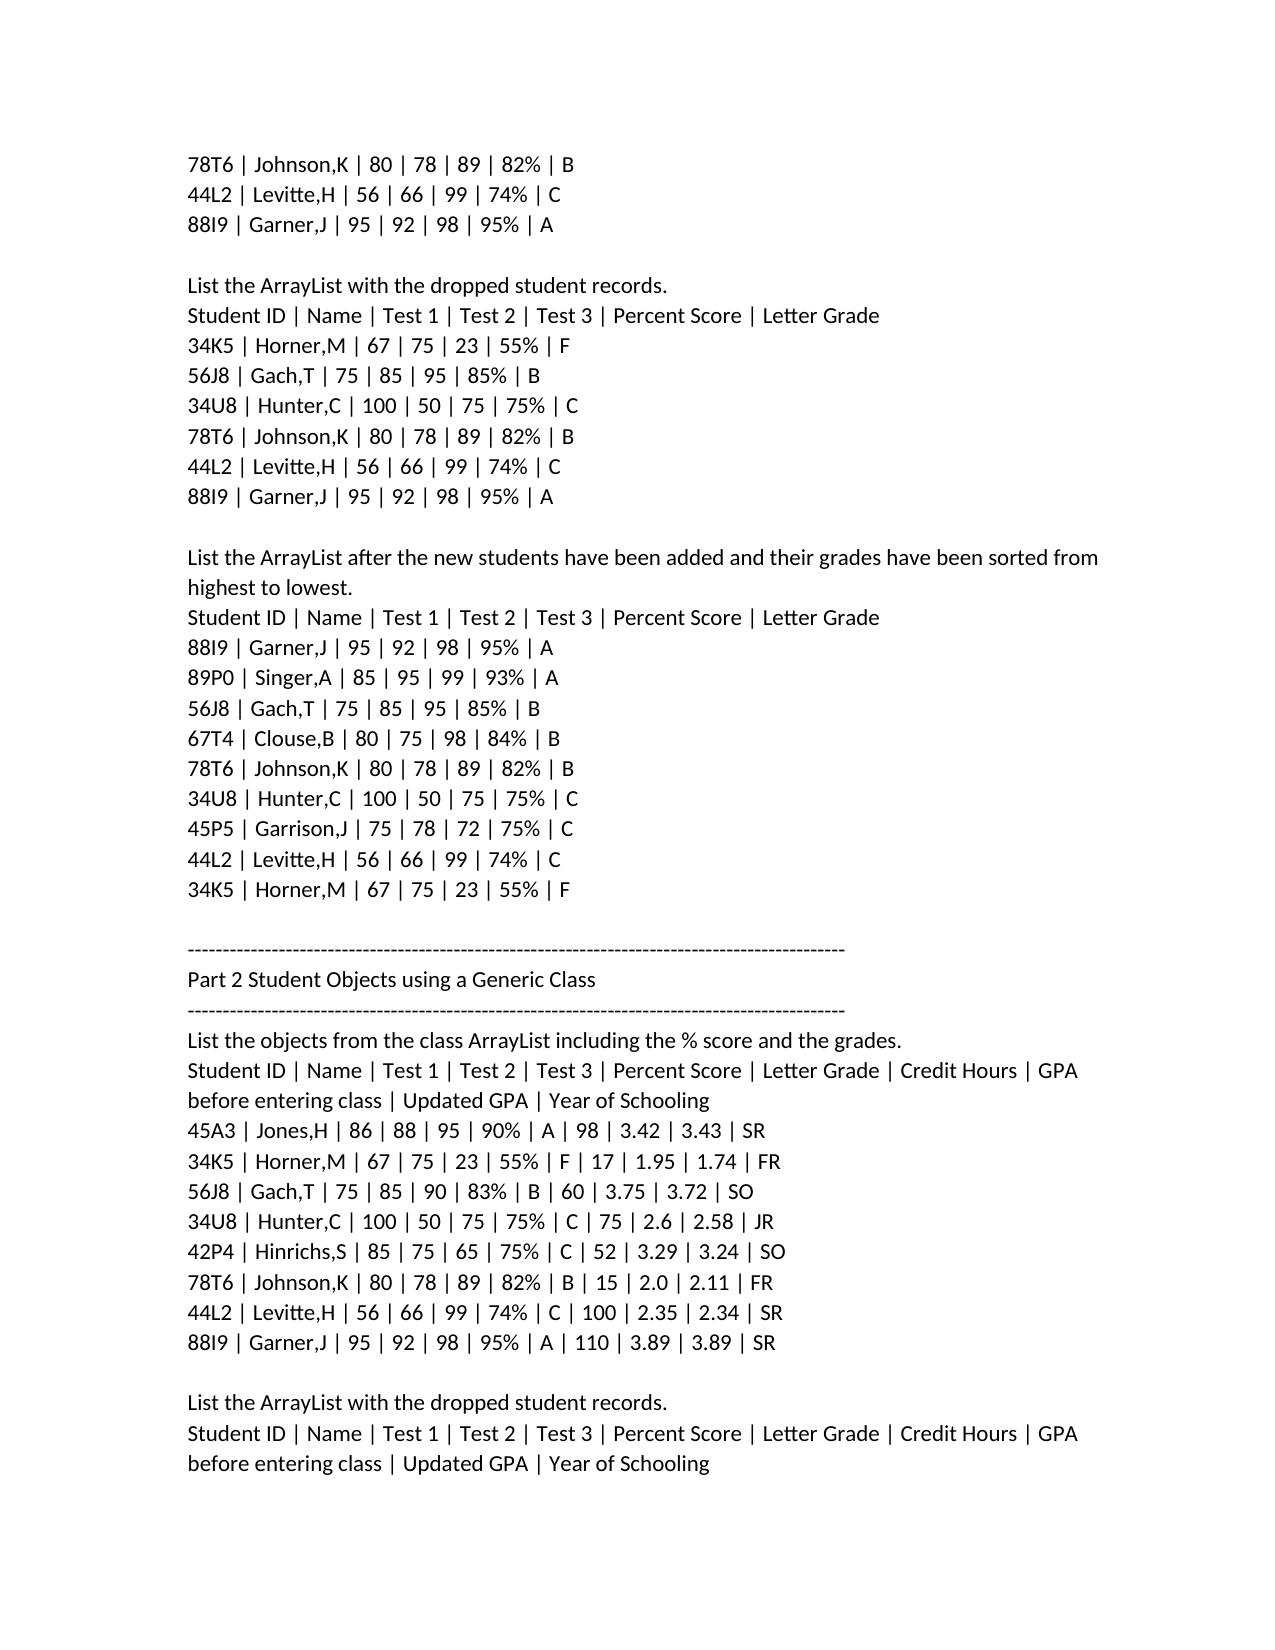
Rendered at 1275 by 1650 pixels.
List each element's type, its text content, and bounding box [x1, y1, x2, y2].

text 88I9 | Garner,J | 95 | 92 | 98 | 95% | A [187, 482, 1125, 510]
text 88I9 | Garner,J | 95 | 92 | 98 | 95% | A [187, 210, 1125, 238]
text 34U8 | Hunter,C | 100 | 50 | 75 | 75% | C [187, 392, 1125, 420]
text List the ArrayList with the dropped student records. [187, 271, 1125, 299]
text 34U8 | Hunter,C | 100 | 50 | 75 | 75% | C | 75 | 2.6 | 2.58 | JR [187, 1207, 1125, 1235]
text ---------------------------------------------------------------------------------------------- [187, 996, 1125, 1024]
text 44L2 | Levitte,H | 56 | 66 | 99 | 74% | C | 100 | 2.35 | 2.34 | SR [187, 1298, 1125, 1326]
text List the ArrayList with the dropped student records. [187, 1388, 1125, 1417]
text 78T6 | Johnson,K | 80 | 78 | 89 | 82% | B | 15 | 2.0 | 2.11 | FR [187, 1268, 1125, 1296]
text 56J8 | Gach,T | 75 | 85 | 95 | 85% | B [187, 361, 1125, 389]
text 34K5 | Horner,M | 67 | 75 | 23 | 55% | F | 17 | 1.95 | 1.74 | FR [187, 1147, 1125, 1175]
text 56J8 | Gach,T | 75 | 85 | 95 | 85% | B [187, 694, 1125, 722]
text 88I9 | Garner,J | 95 | 92 | 98 | 95% | A | 110 | 3.89 | 3.89 | SR [187, 1328, 1125, 1356]
text Student ID | Name | Test 1 | Test 2 | Test 3 | Percent Score | Letter Grade [187, 301, 1125, 329]
text 45A3 | Jones,H | 86 | 88 | 95 | 90% | A | 98 | 3.42 | 3.43 | SR [187, 1117, 1125, 1145]
text 42P4 | Hinrichs,S | 85 | 75 | 65 | 75% | C | 52 | 3.29 | 3.24 | SO [187, 1237, 1125, 1266]
text 44L2 | Levitte,H | 56 | 66 | 99 | 74% | C [187, 452, 1125, 480]
text 34U8 | Hunter,C | 100 | 50 | 75 | 75% | C [187, 784, 1125, 812]
text ---------------------------------------------------------------------------------------------- [187, 935, 1125, 963]
text 67T4 | Clouse,B | 80 | 75 | 98 | 84% | B [187, 724, 1125, 752]
text 78T6 | Johnson,K | 80 | 78 | 89 | 82% | B [187, 150, 1125, 178]
text 34K5 | Horner,M | 67 | 75 | 23 | 55% | F [187, 331, 1125, 359]
text Part 2 Student Objects using a Generic Class [187, 966, 1125, 994]
text 45P5 | Garrison,J | 75 | 78 | 72 | 75% | C [187, 814, 1125, 843]
text 44L2 | Levitte,H | 56 | 66 | 99 | 74% | C [187, 180, 1125, 208]
text Student ID | Name | Test 1 | Test 2 | Test 3 | Percent Score | Letter Grade [187, 603, 1125, 631]
text List the objects from the class ArrayList including the % score and the grades. [187, 1026, 1125, 1054]
text 44L2 | Levitte,H | 56 | 66 | 99 | 74% | C [187, 845, 1125, 873]
text 56J8 | Gach,T | 75 | 85 | 90 | 83% | B | 60 | 3.75 | 3.72 | SO [187, 1177, 1125, 1205]
text 78T6 | Johnson,K | 80 | 78 | 89 | 82% | B [187, 754, 1125, 782]
text 34K5 | Horner,M | 67 | 75 | 23 | 55% | F [187, 875, 1125, 903]
text 88I9 | Garner,J | 95 | 92 | 98 | 95% | A [187, 633, 1125, 661]
text 78T6 | Johnson,K | 80 | 78 | 89 | 82% | B [187, 422, 1125, 450]
text List the ArrayList after the new students have been added and their grades have been sorted from highest to lowest. [187, 543, 1125, 601]
text 89P0 | Singer,A | 85 | 95 | 99 | 93% | A [187, 663, 1125, 692]
